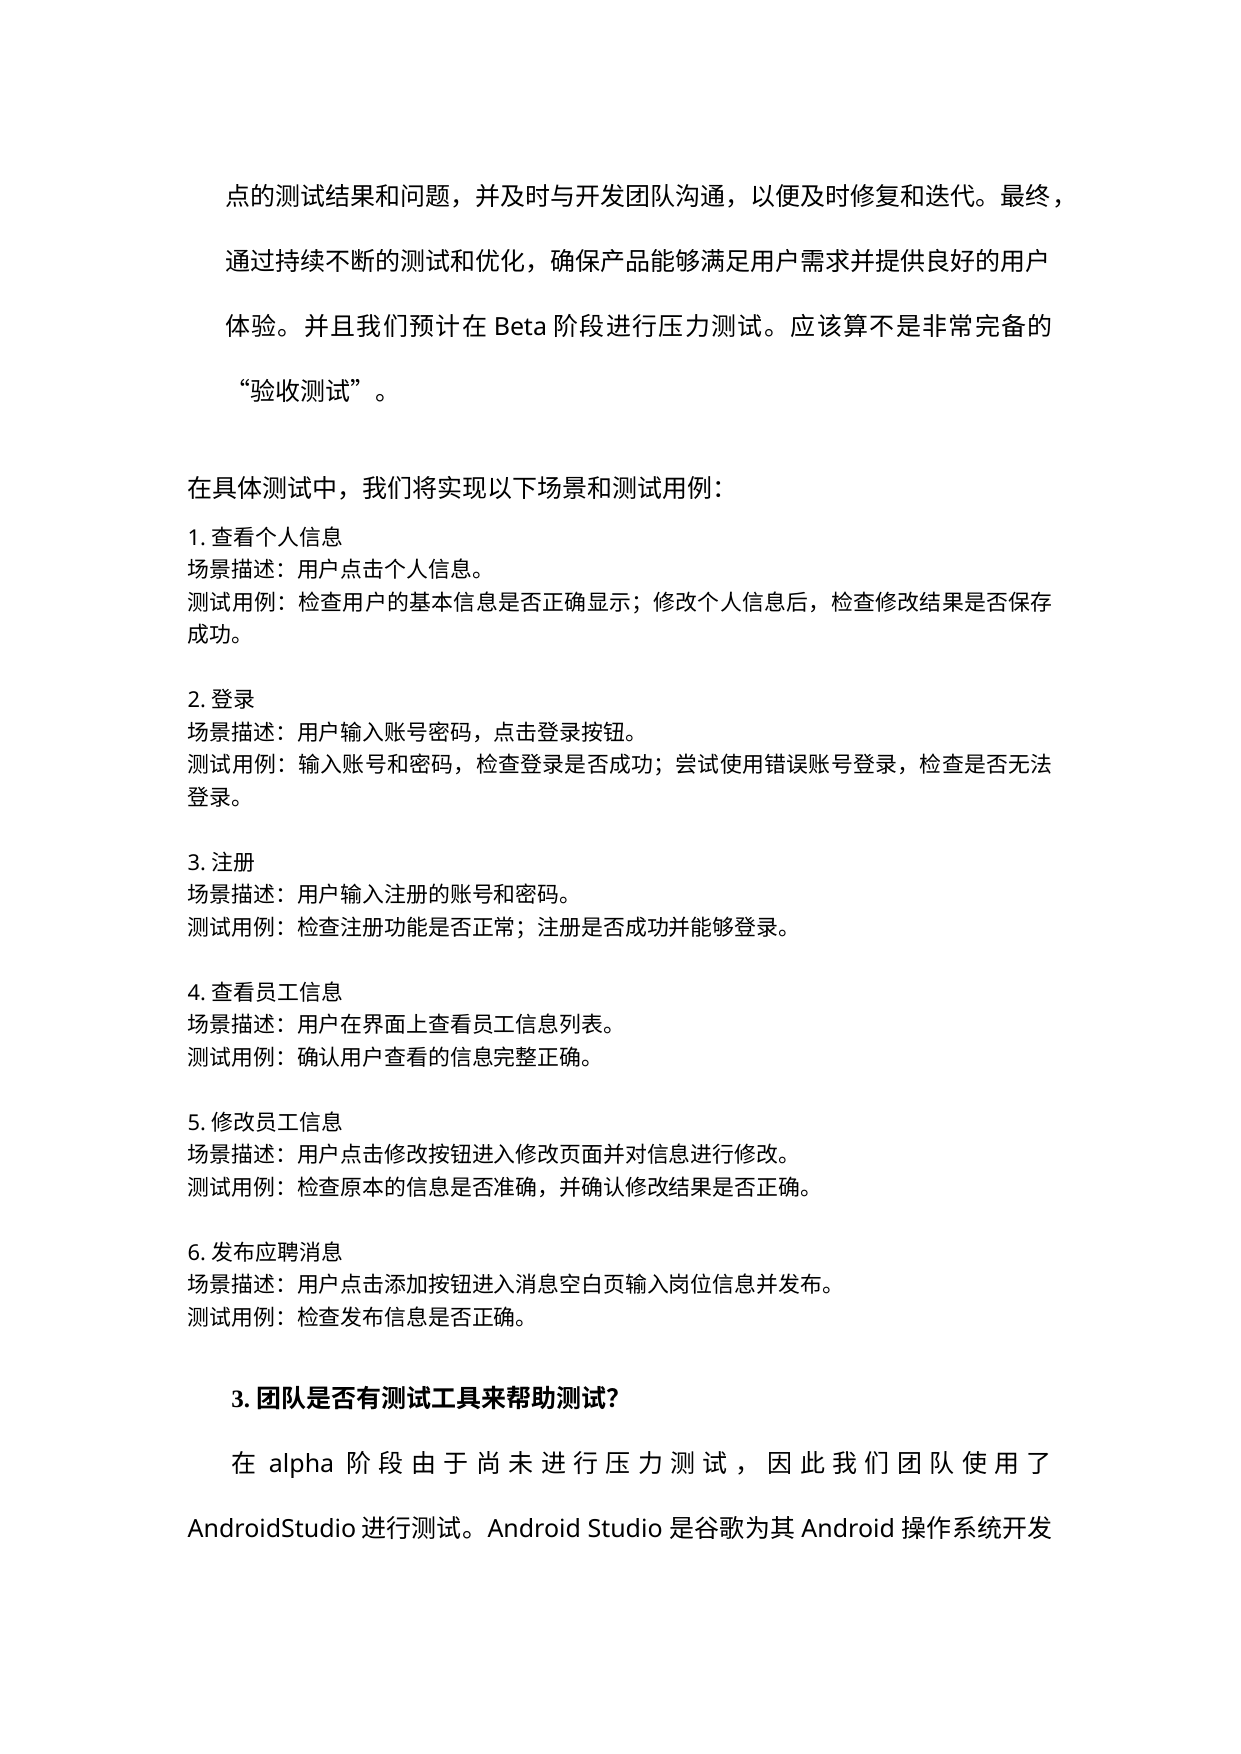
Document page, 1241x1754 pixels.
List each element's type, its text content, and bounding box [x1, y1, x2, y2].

list 团队是否有测试工具来帮助测试？ [231, 1364, 1053, 1429]
text 在具体测试中，我们将实现以下场景和测试用例： [187, 454, 1053, 519]
text 6. 发布应聘消息 [187, 1234, 1053, 1267]
text 2. 登录 [187, 682, 1053, 714]
text 5. 修改员工信息 [187, 1104, 1053, 1137]
text 测试用例：输入账号和密码，检查登录是否成功；尝试使用错误账号登录，检查是否无法登录。 [187, 747, 1053, 812]
text 场景描述：用户点击添加按钮进入消息空白页输入岗位信息并发布。 [187, 1267, 1053, 1299]
text 3. 注册 [187, 844, 1053, 877]
text 1. 查看个人信息 [187, 519, 1053, 552]
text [225, 162, 1053, 422]
text 场景描述：用户输入注册的账号和密码。 [187, 877, 1053, 909]
text 场景描述：用户点击个人信息。 [187, 552, 1053, 584]
text 测试用例：检查发布信息是否正确。 [187, 1299, 1053, 1332]
text 测试用例：确认用户查看的信息完整正确。 [187, 1039, 1053, 1072]
text 场景描述：用户输入账号密码，点击登录按钮。 [187, 714, 1053, 747]
text 场景描述：用户在界面上查看员工信息列表。 [187, 1007, 1053, 1039]
text 场景描述：用户点击修改按钮进入修改页面并对信息进行修改。 [187, 1137, 1053, 1169]
text 4. 查看员工信息 [187, 974, 1053, 1007]
text 测试用例：检查原本的信息是否准确，并确认修改结果是否正确。 [187, 1169, 1053, 1202]
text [187, 1429, 1053, 1559]
text 测试用例：检查注册功能是否正常；注册是否成功并能够登录。 [187, 909, 1053, 942]
text 测试用例：检查用户的基本信息是否正确显示；修改个人信息后，检查修改结果是否保存成功。 [187, 584, 1053, 649]
